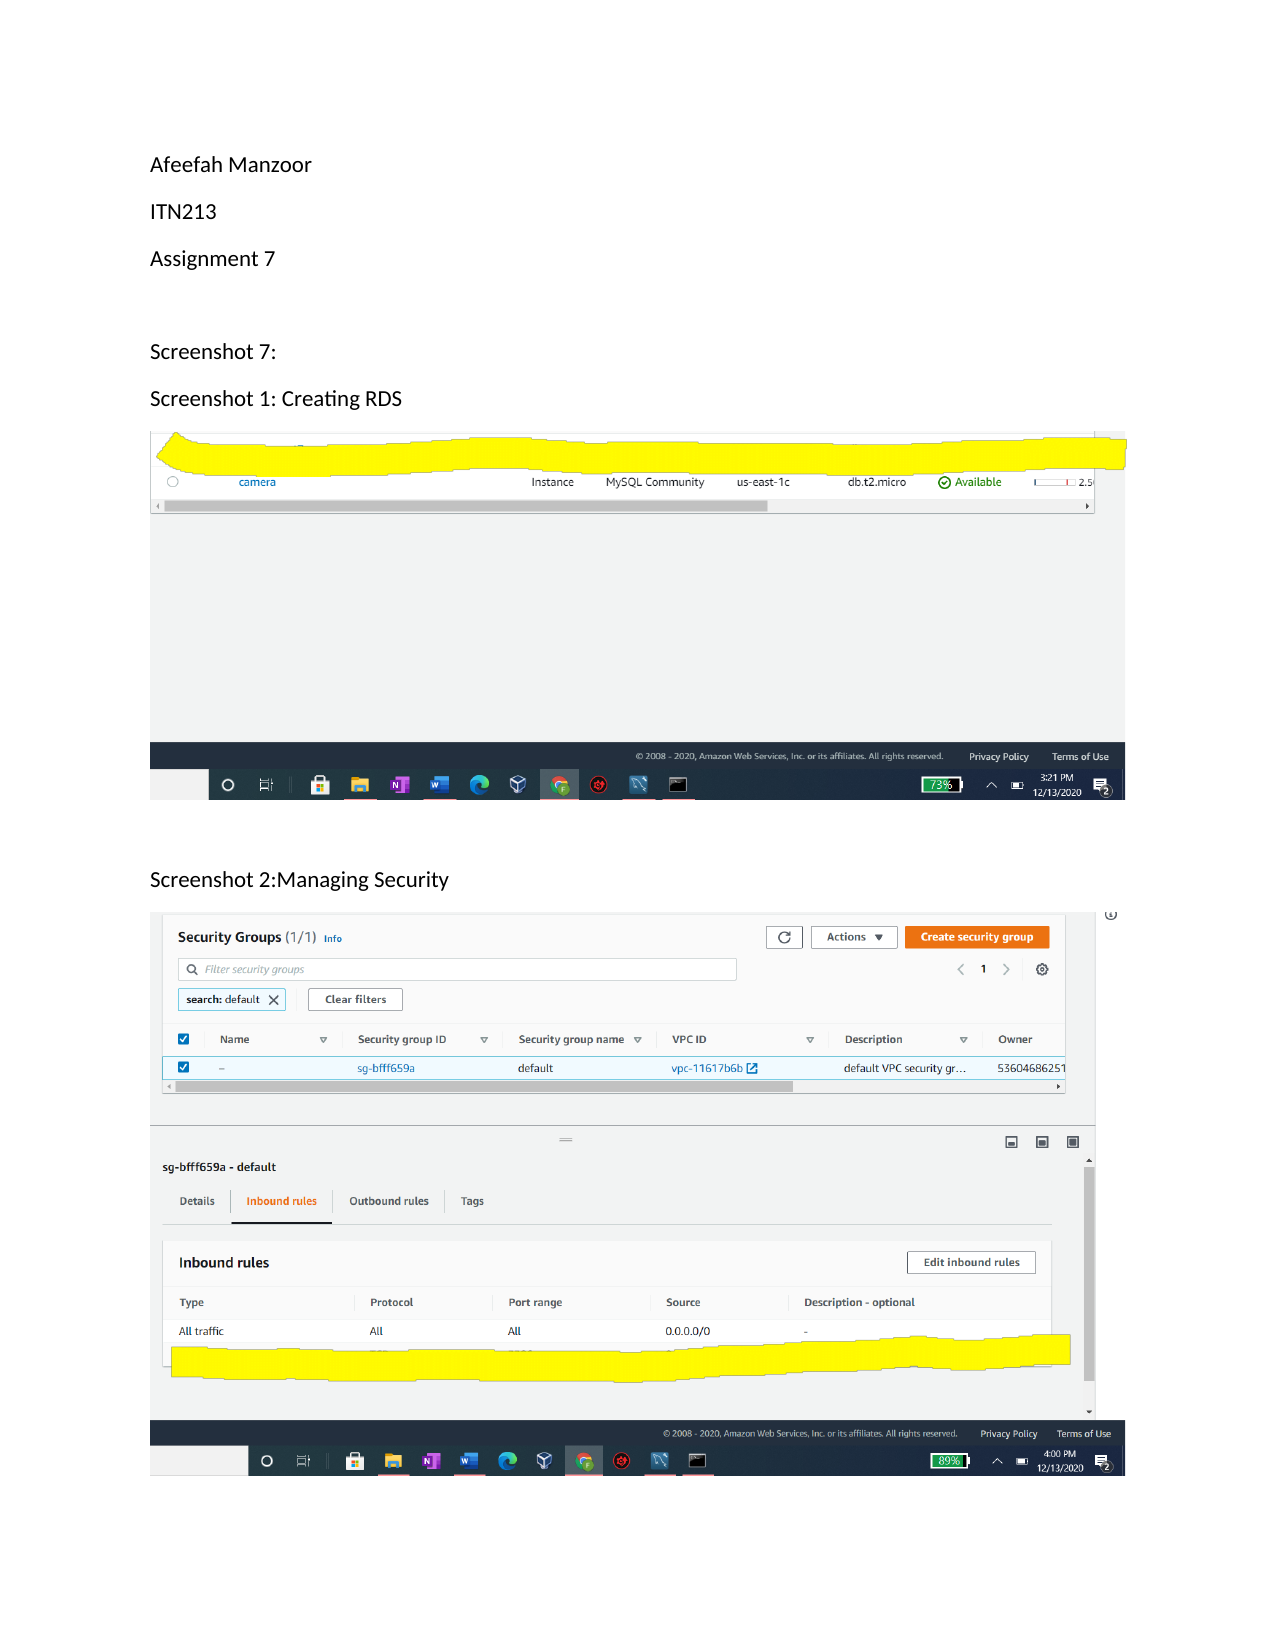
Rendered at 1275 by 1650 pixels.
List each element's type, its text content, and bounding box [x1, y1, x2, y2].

text Screenshot 7: [150, 337, 1125, 366]
text Assignment 7 [150, 244, 1125, 272]
text Screenshot 2:Managing Security [150, 866, 1125, 893]
text Afeefah Manzoor [150, 150, 1125, 178]
picture [150, 431, 1133, 800]
text Screenshot 1: Creating RDS [150, 384, 1125, 412]
picture [150, 912, 1125, 1476]
text ITN213 [150, 197, 1125, 225]
